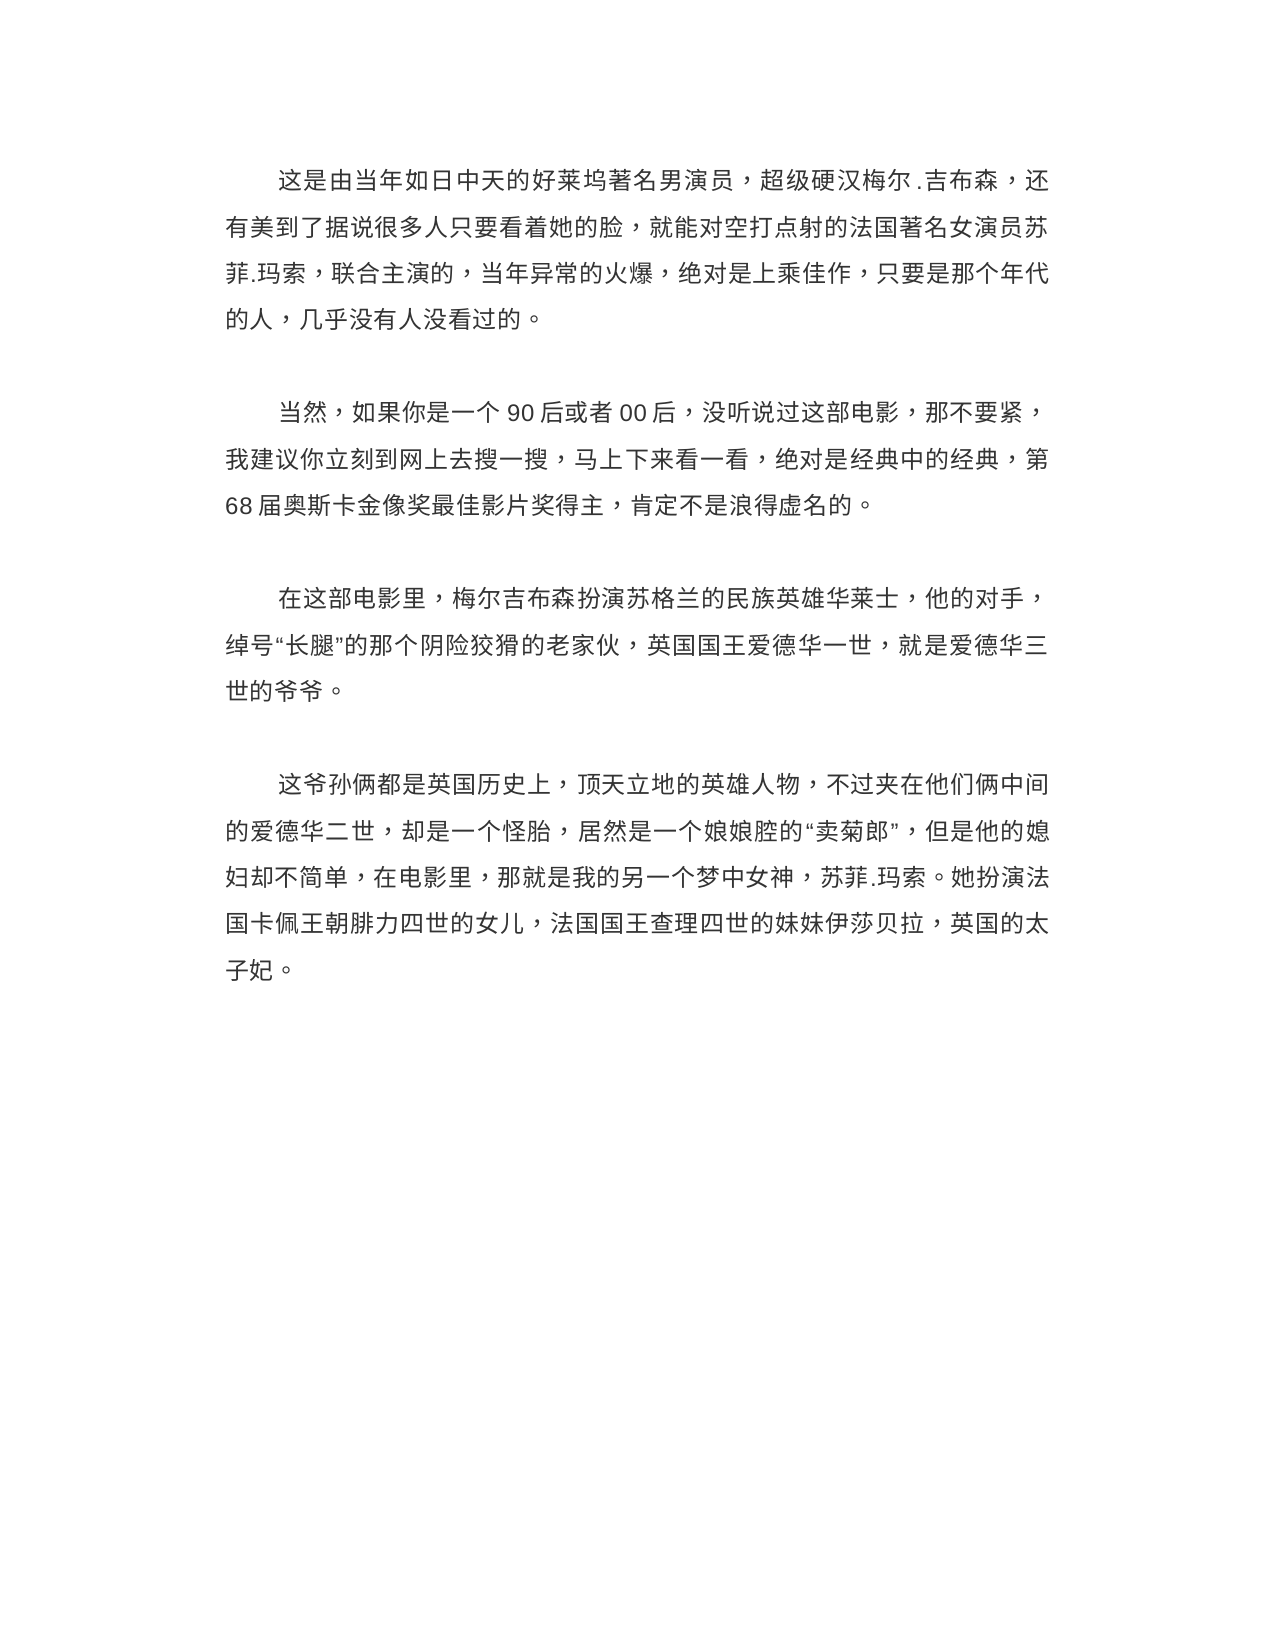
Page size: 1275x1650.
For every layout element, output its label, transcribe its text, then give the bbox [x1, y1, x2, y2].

text 这是由当年如日中天的好莱坞著名男演员，超级硬汉梅尔.吉布森，还有美到了据说很多人只要看着她的脸，就能对空打点射的法国著名女演员苏菲.玛索，联合主演的，当年异常的火爆，绝对是上乘佳作，只要是那个年代的人，几乎没有人没看过的。 [225, 150, 1050, 336]
text 当然，如果你是一个90后或者00后，没听说过这部电影，那不要紧，我建议你立刻到网上去搜一搜，马上下来看一看，绝对是经典中的经典，第68届奥斯卡金像奖最佳影片奖得主，肯定不是浪得虚名的。 [225, 382, 1050, 522]
text 在这部电影里，梅尔吉布森扮演苏格兰的民族英雄华莱士，他的对手，绰号“长腿”的那个阴险狡猾的老家伙，英国国王爱德华一世，就是爱德华三世的爷爷。 [225, 568, 1050, 707]
text 这爷孙俩都是英国历史上，顶天立地的英雄人物，不过夹在他们俩中间的爱德华二世，却是一个怪胎，居然是一个娘娘腔的“卖菊郎”，但是他的媳妇却不简单，在电影里，那就是我的另一个梦中女神，苏菲.玛索。她扮演法国卡佩王朝腓力四世的女儿，法国国王查理四世的妹妹伊莎贝拉，英国的太子妃。 [225, 754, 1050, 986]
